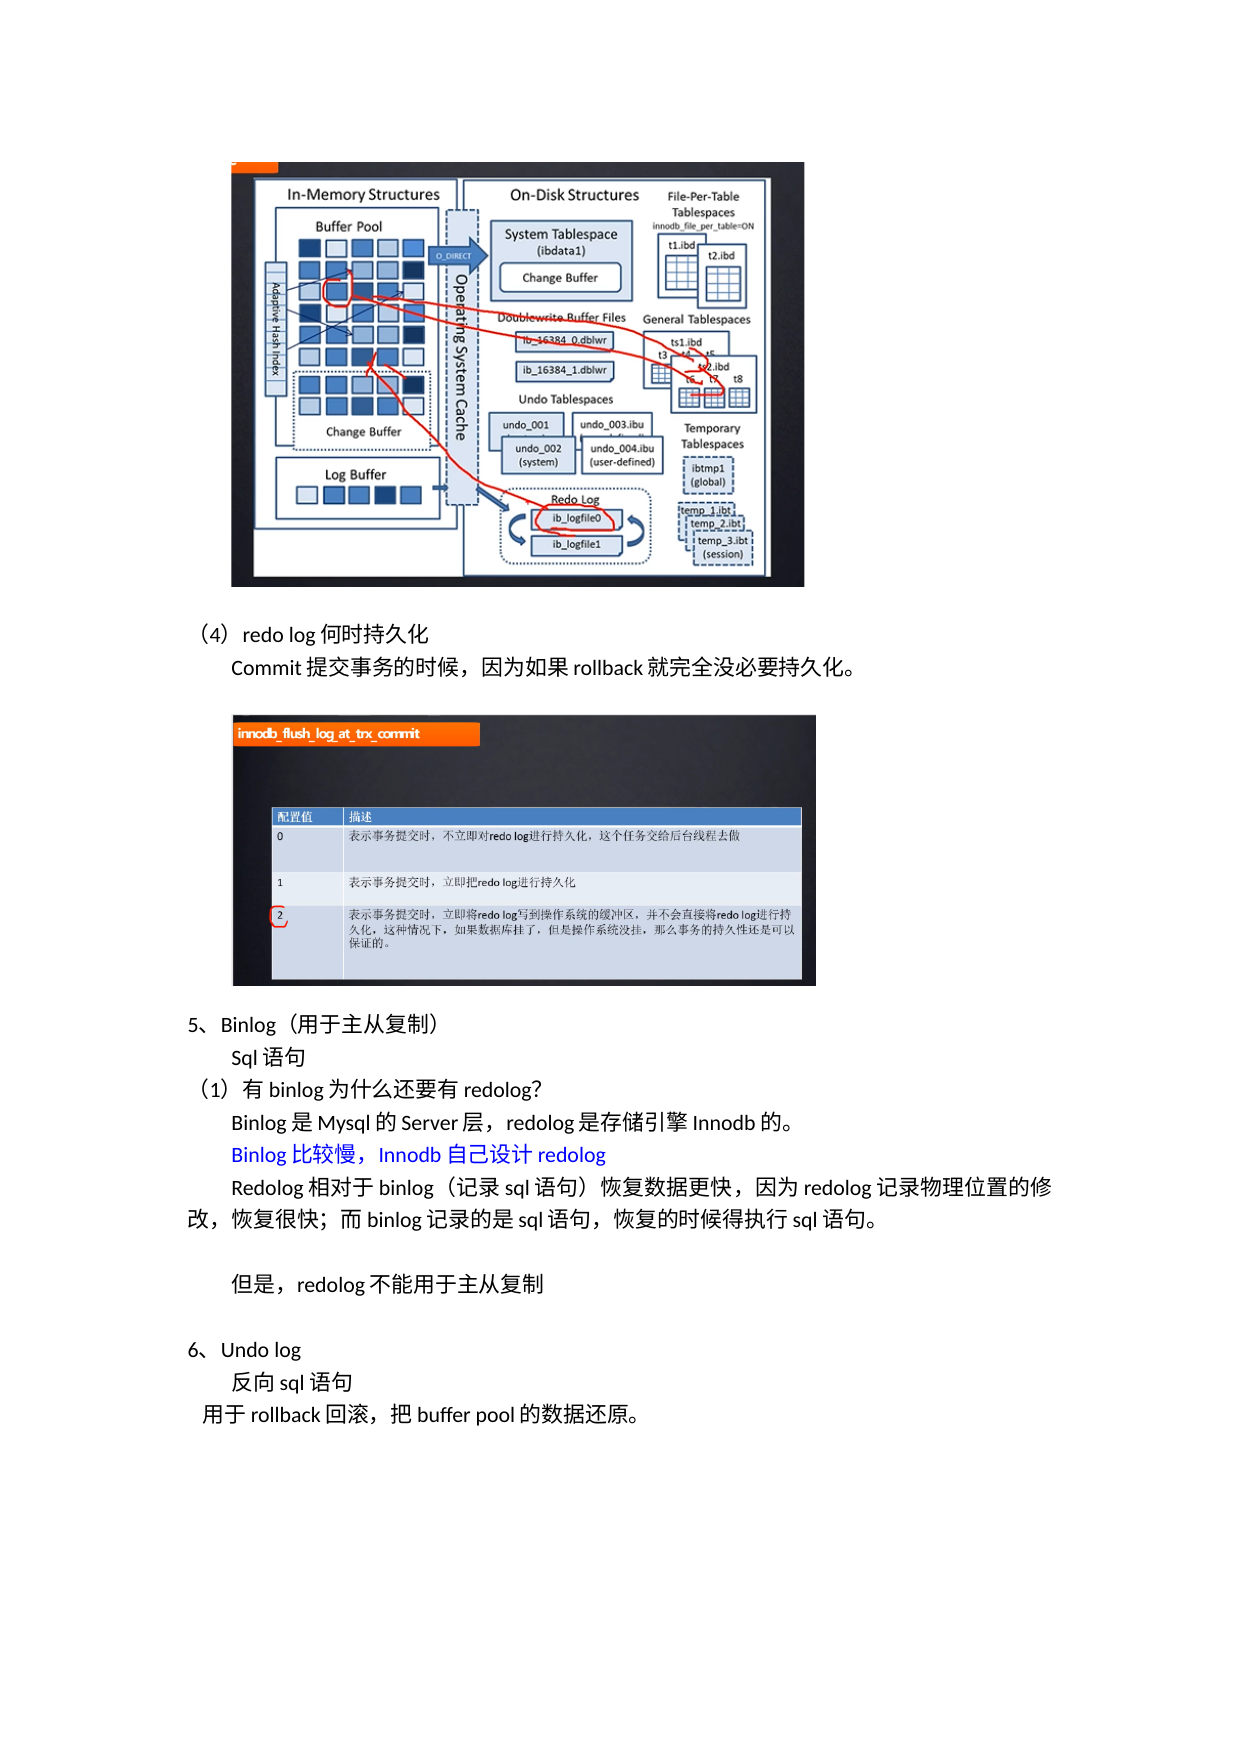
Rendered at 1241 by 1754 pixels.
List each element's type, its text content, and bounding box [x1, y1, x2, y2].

list Binlog比较慢，Innodb自己设计redolog [187, 1137, 1053, 1169]
list redo log何时持久化 [187, 617, 1053, 649]
list 用于rollback回滚，把buffer pool的数据还原。 [187, 1397, 1053, 1429]
list Undo log [187, 1332, 1053, 1364]
list Binlog是Mysql的Server层，redolog是存储引擎Innodb的。 [187, 1104, 1053, 1137]
picture [231, 714, 816, 986]
list Commit提交事务的时候，因为如果rollback就完全没必要持久化。 [187, 649, 1053, 682]
list Sql语句 [187, 1039, 1053, 1072]
list 但是，redolog不能用于主从复制 [187, 1267, 1053, 1299]
list 有binlog为什么还要有redolog？ [187, 1072, 1053, 1104]
list 反向sql语句 [187, 1364, 1053, 1397]
picture [231, 162, 805, 587]
list Binlog（用于主从复制） [187, 1007, 1053, 1039]
list Redolog相对于binlog（记录sql语句）恢复数据更快，因为redolog记录物理位置的修改，恢复很快；而binlog记录的是sql语句，恢复的时候得执行sql语句。 [187, 1169, 1053, 1234]
